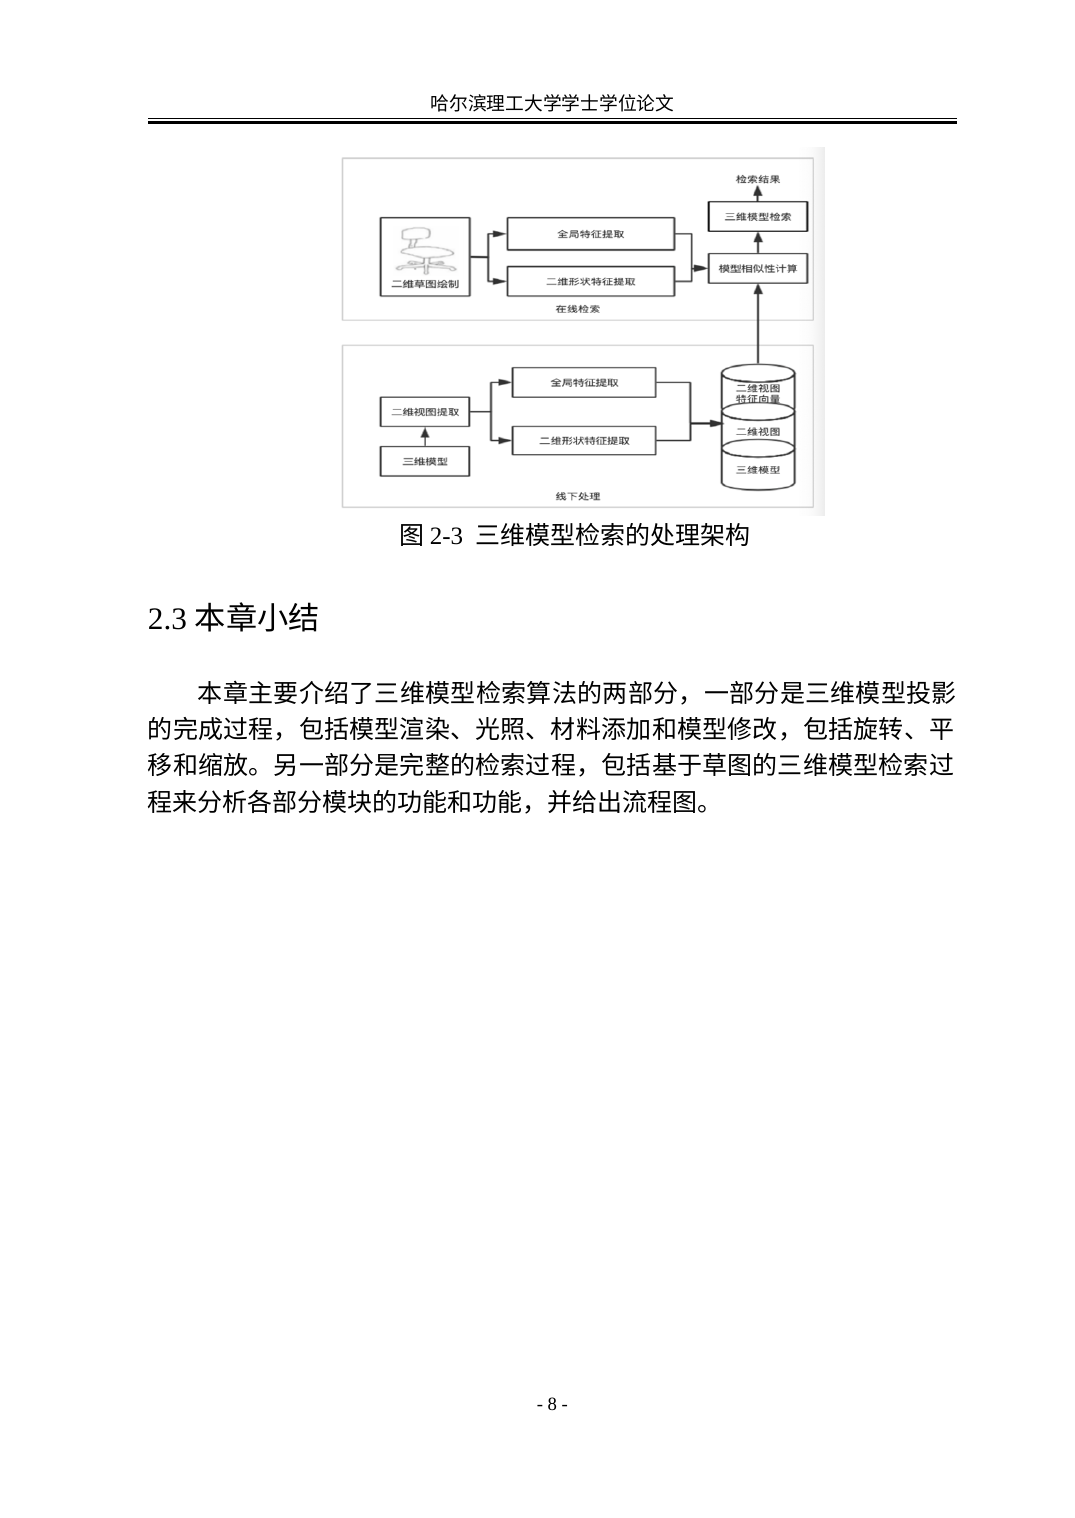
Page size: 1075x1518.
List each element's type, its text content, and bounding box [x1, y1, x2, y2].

text 图2-3 三维模型检索的处理架构 [148, 516, 957, 552]
text 本章主要介绍了三维模型检索算法的两部分，一部分是三维模型投影的完成过程，包括模型渲染、光照、材料添加和模型修改，包括旋转、平移和缩放。另一部分是完整的检索过程，包括基于草图的三维模型检索过程来分析各部分模块的功能和功能，并给出流程图。 [148, 673, 957, 818]
subtitle 本章小结 [148, 593, 957, 638]
picture [329, 147, 825, 516]
